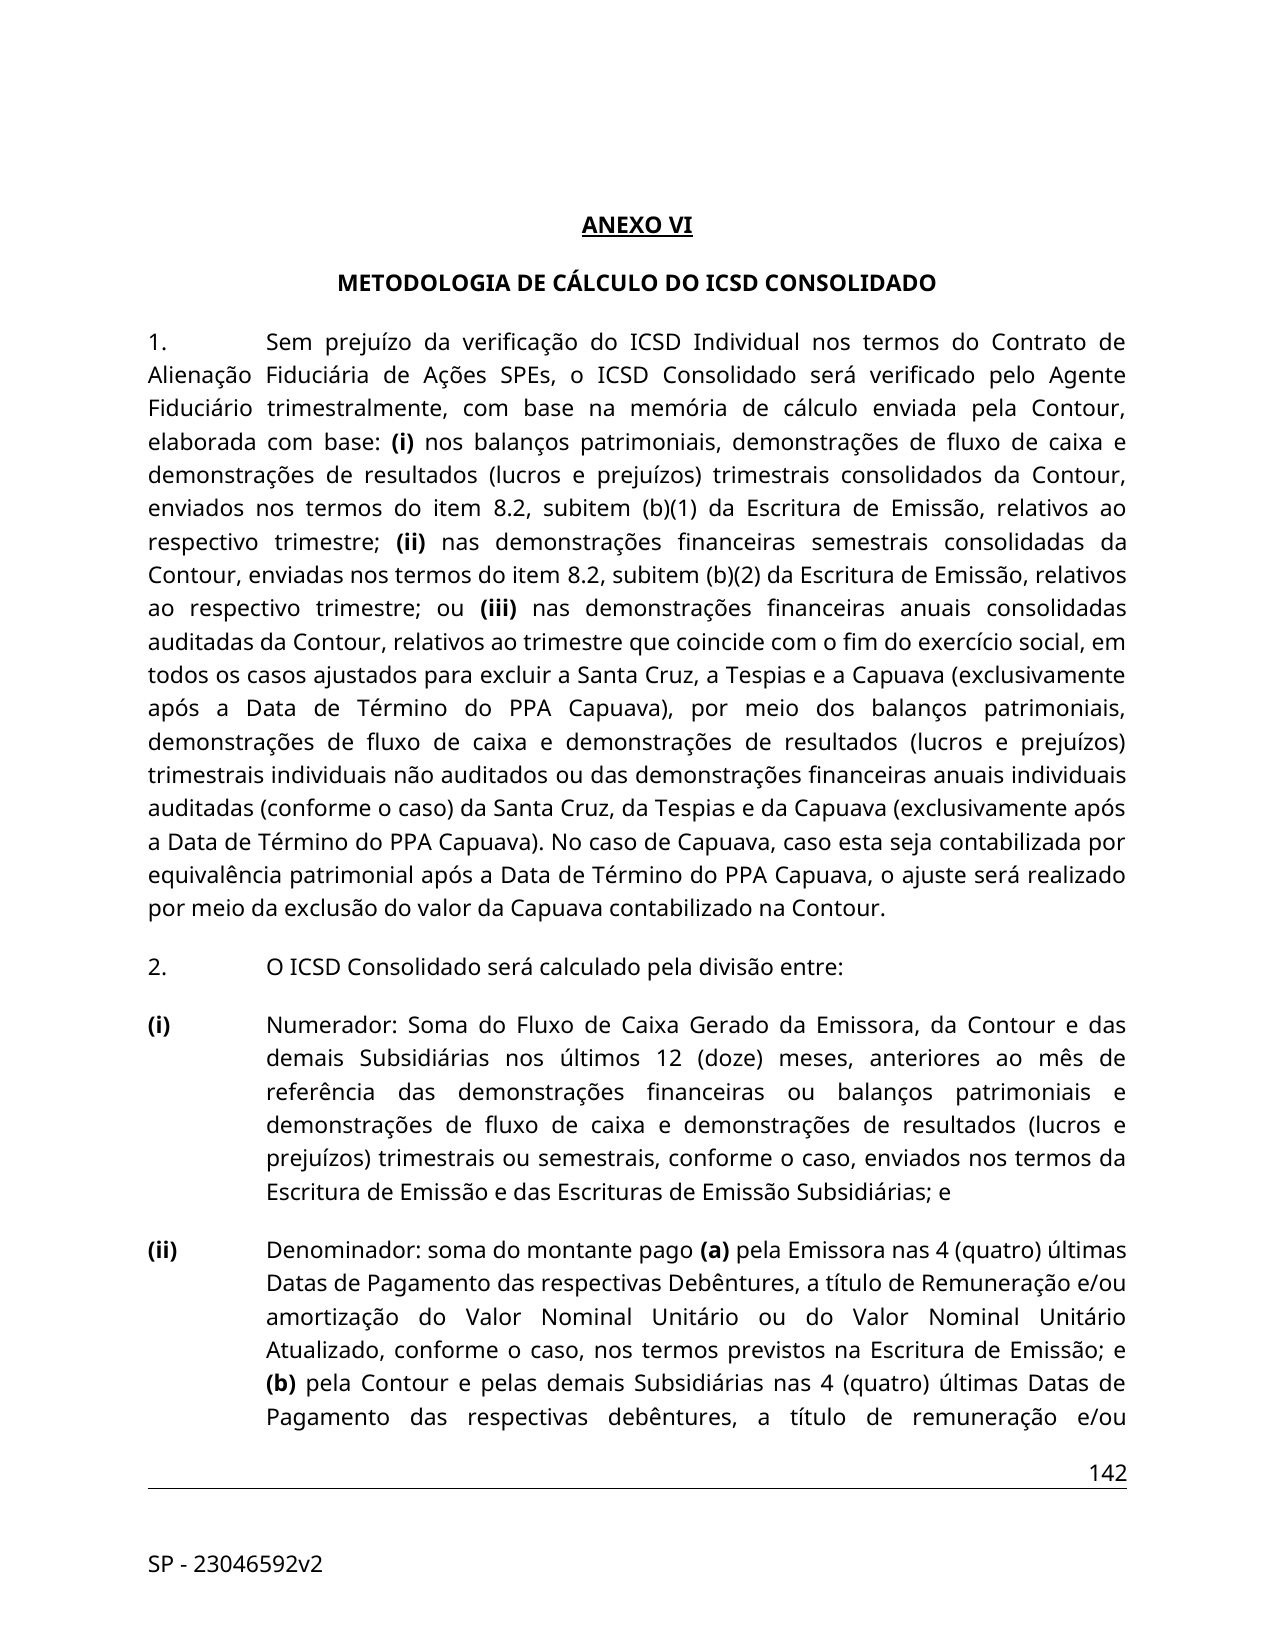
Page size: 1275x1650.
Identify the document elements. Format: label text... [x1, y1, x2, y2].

list Sem prejuízo da verificação do ICSD Individual nos termos do Contrato de Alienação Fiduciária de Ações SPEs, o ICSD Consolidado será verificado pelo Agente Fiduciário trimestralmente, com base na memória de cálculo enviada pela Contour, elaborada com base: (i) nos balanços patrimoniais, demonstrações de fluxo de caixa e demonstrações de resultados (lucros e prejuízos) trimestrais consolidados da Contour, enviados nos termos do item 8.2, subitem (b)(1) da Escritura de Emissão, relativos ao respectivo trimestre; (ii) nas demonstrações financeiras semestrais consolidadas da Contour, enviadas nos termos do item 8.2, subitem (b)(2) da Escritura de Emissão, relativos ao respectivo trimestre; ou (iii) nas demonstrações financeiras anuais consolidadas auditadas da Contour, relativos ao trimestre que coincide com o fim do exercício social, em todos os casos ajustados para excluir a Santa Cruz, a Tespias e a Capuava (exclusivamente após a Data de Término do PPA Capuava), por meio dos balanços patrimoniais, demonstrações de fluxo de caixa e demonstrações de resultados (lucros e prejuízos) trimestrais individuais não auditados ou das demonstrações financeiras anuais individuais auditadas (conforme o caso) da Santa Cruz, da Tespias e da Capuava (exclusivamente após a Data de Término do PPA Capuava). No caso de Capuava, caso esta seja contabilizada por equivalência patrimonial após a Data de Término do PPA Capuava, o ajuste será realizado por meio da exclusão do valor da Capuava contabilizado na Contour. [148, 323, 1127, 923]
list O ICSD Consolidado será calculado pela divisão entre: [148, 948, 1127, 982]
text ANEXO VI [147, 207, 1127, 240]
text METODOLOGIA DE CÁLCULO DO ICSD CONSOLIDADO [147, 265, 1127, 298]
list Numerador: Soma do Fluxo de Caixa Gerado da Emissora, da Contour e das demais Subsidiárias nos últimos 12 (doze) meses, anteriores ao mês de referência das demonstrações financeiras ou balanços patrimoniais e demonstrações de fluxo de caixa e demonstrações de resultados (lucros e prejuízos) trimestrais ou semestrais, conforme o caso, enviados nos termos da Escritura de Emissão e das Escrituras de Emissão Subsidiárias; e [148, 1007, 1127, 1207]
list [148, 1232, 1127, 1432]
